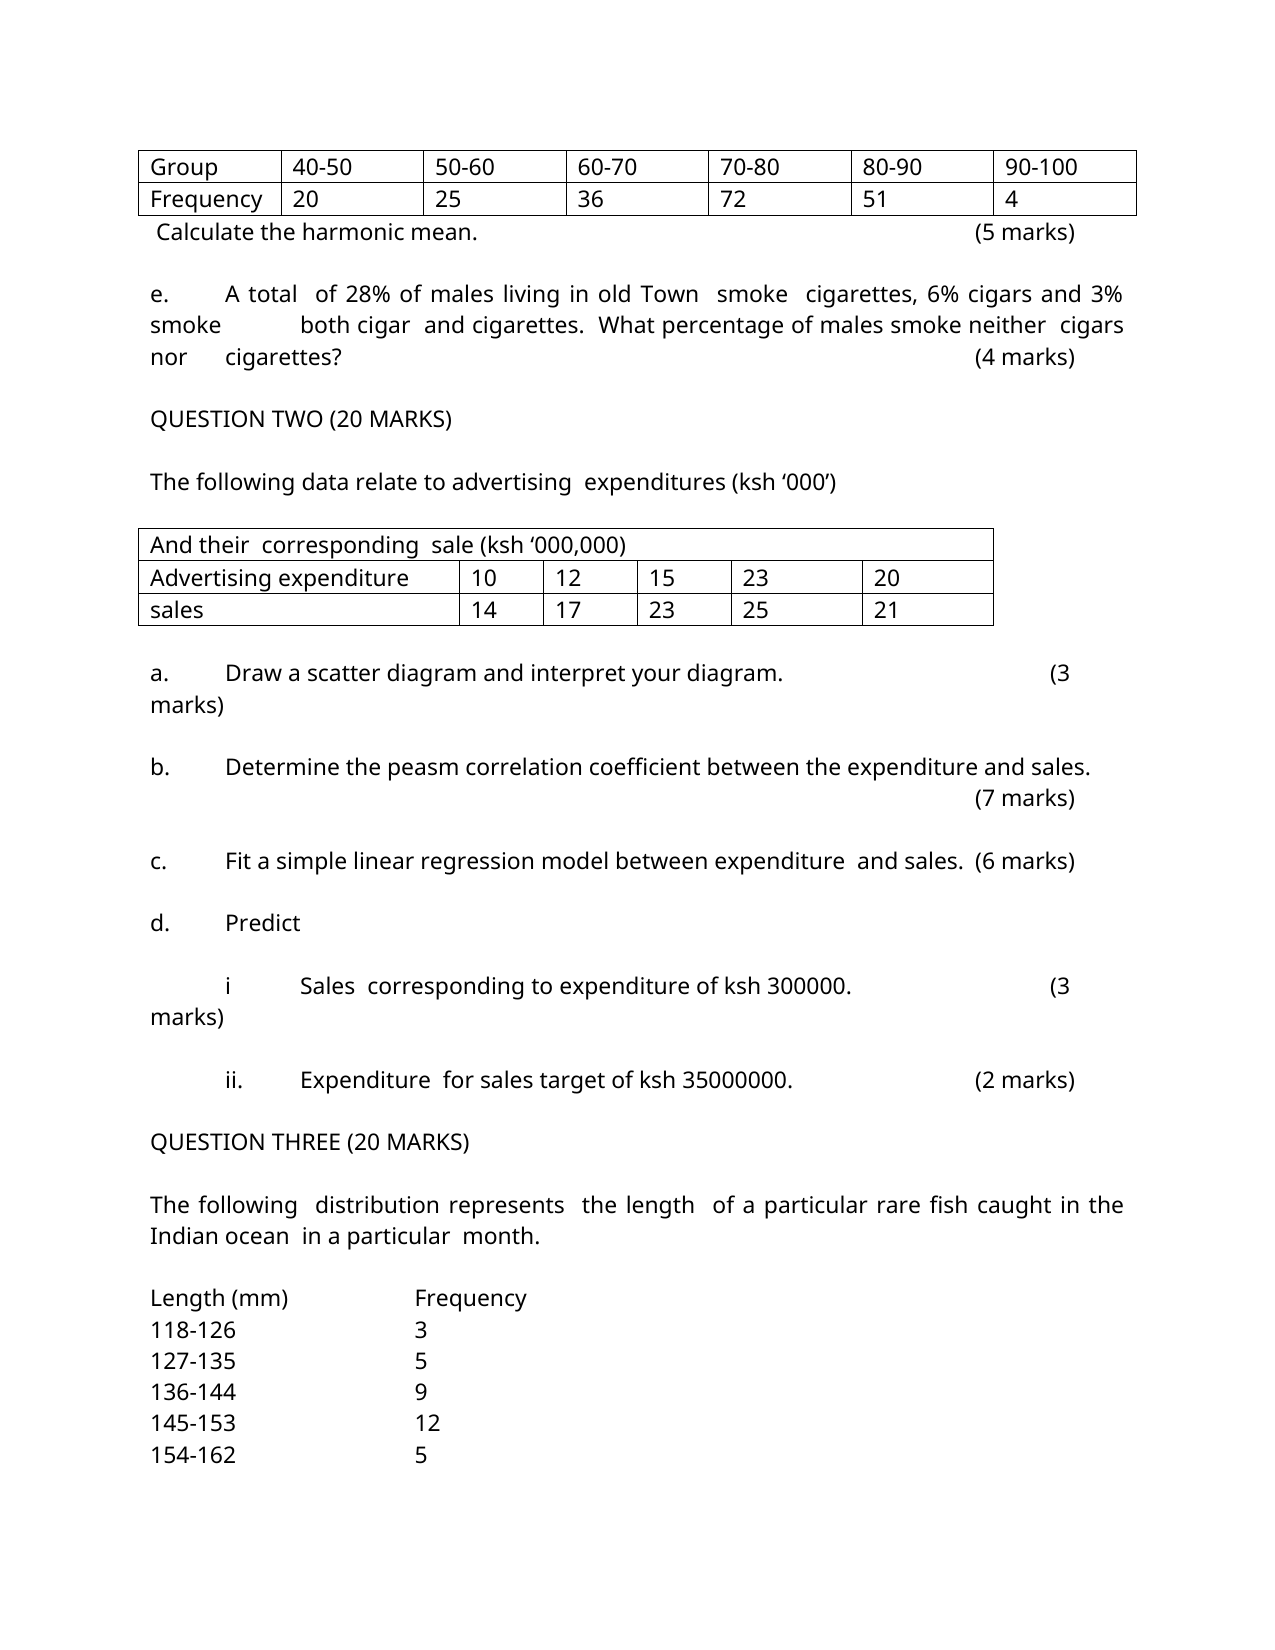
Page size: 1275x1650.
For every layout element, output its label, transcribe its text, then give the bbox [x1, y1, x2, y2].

table_header 70-80 [709, 151, 851, 182]
table_header Frequency [403, 1282, 562, 1313]
table_cell 36 [567, 183, 708, 214]
text d. Predict [150, 907, 1125, 938]
table_cell 145-153 [139, 1407, 403, 1438]
table_cell sales [139, 594, 459, 625]
text (7 marks) [150, 782, 1125, 813]
table_cell Frequency [139, 183, 281, 214]
table_cell 23 [732, 561, 862, 593]
table_header Group [139, 151, 281, 182]
text QUESTION THREE (20 MARKS) [150, 1126, 1125, 1157]
table_cell 25 [424, 183, 566, 214]
table_cell 9 [403, 1376, 562, 1407]
table_cell 51 [852, 183, 993, 214]
text QUESTION TWO (20 MARKS) [150, 403, 1125, 434]
table_cell 23 [638, 594, 731, 625]
table_cell 21 [863, 594, 993, 625]
table_header Length (mm) [139, 1282, 403, 1313]
table_cell Advertising expenditure [139, 561, 459, 593]
text b. Determine the peasm correlation coefficient between the expenditure and sales. [150, 751, 1125, 782]
table_cell 20 [863, 561, 993, 593]
table_cell 12 [544, 561, 637, 593]
text Calculate the harmonic mean. (5 marks) [150, 216, 1125, 247]
table_cell 12 [403, 1407, 562, 1438]
table_header And their corresponding sale (ksh ‘000,000) [139, 529, 993, 560]
table_cell 5 [403, 1439, 562, 1470]
table_cell 14 [460, 594, 543, 625]
text ii. Expenditure for sales target of ksh 35000000. (2 marks) [150, 1063, 1125, 1095]
text e. A total of 28% of males living in old Town smoke cigarettes, 6% cigars and 3% smoke both cigar and cigarettes. What percentage of males smoke neither cigars nor cigarettes? (4 marks) [150, 278, 1125, 372]
table_cell 127-135 [139, 1345, 403, 1376]
table_header 60-70 [567, 151, 708, 182]
table_cell 118-126 [139, 1314, 403, 1345]
table_cell 10 [460, 561, 543, 593]
text a. Draw a scatter diagram and interpret your diagram. (3 marks) [150, 657, 1125, 720]
table_cell 20 [282, 183, 423, 214]
table_cell 5 [403, 1345, 562, 1376]
text i Sales corresponding to expenditure of ksh 300000. (3 marks) [150, 970, 1125, 1032]
table_header 50-60 [424, 151, 566, 182]
table_cell 25 [732, 594, 862, 625]
text The following data relate to advertising expenditures (ksh ‘000’) [150, 466, 1125, 497]
table_cell 136-144 [139, 1376, 403, 1407]
table_cell 15 [638, 561, 731, 593]
table_cell 154-162 [139, 1439, 403, 1470]
text The following distribution represents the length of a particular rare fish caught in the Indian ocean in a particular month. [150, 1188, 1125, 1251]
table_cell 3 [403, 1314, 562, 1345]
table_header 90-100 [994, 151, 1136, 182]
table_cell 4 [994, 183, 1136, 214]
table_header 80-90 [852, 151, 993, 182]
table_cell 72 [709, 183, 851, 214]
text c. Fit a simple linear regression model between expenditure and sales. (6 marks) [150, 845, 1125, 876]
table_header 40-50 [282, 151, 423, 182]
table_cell 17 [544, 594, 637, 625]
